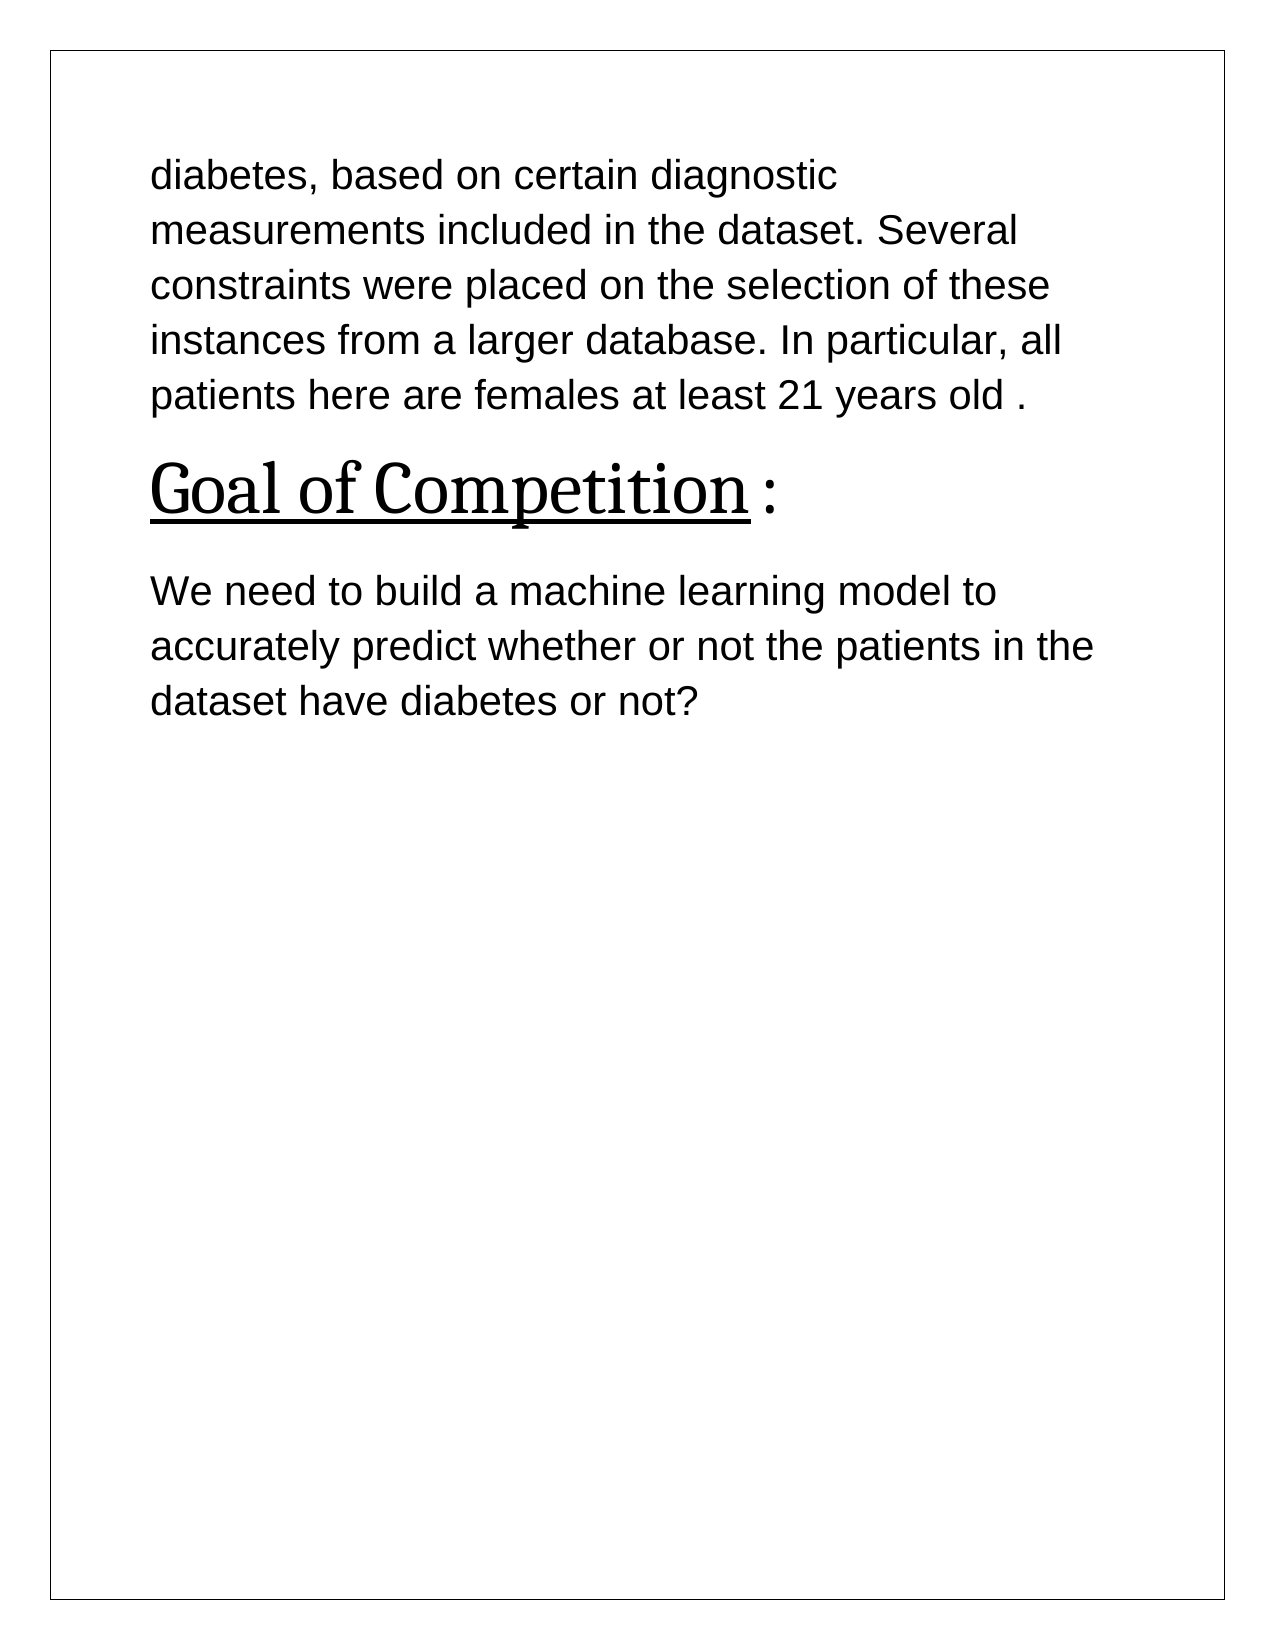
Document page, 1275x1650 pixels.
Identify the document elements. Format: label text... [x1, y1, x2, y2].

text We need to build a machine learning model to accurately predict whether or not the patients in the dataset have diabetes or not? [150, 566, 1125, 724]
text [150, 150, 1125, 418]
text Goal of Competition : [150, 446, 1125, 533]
